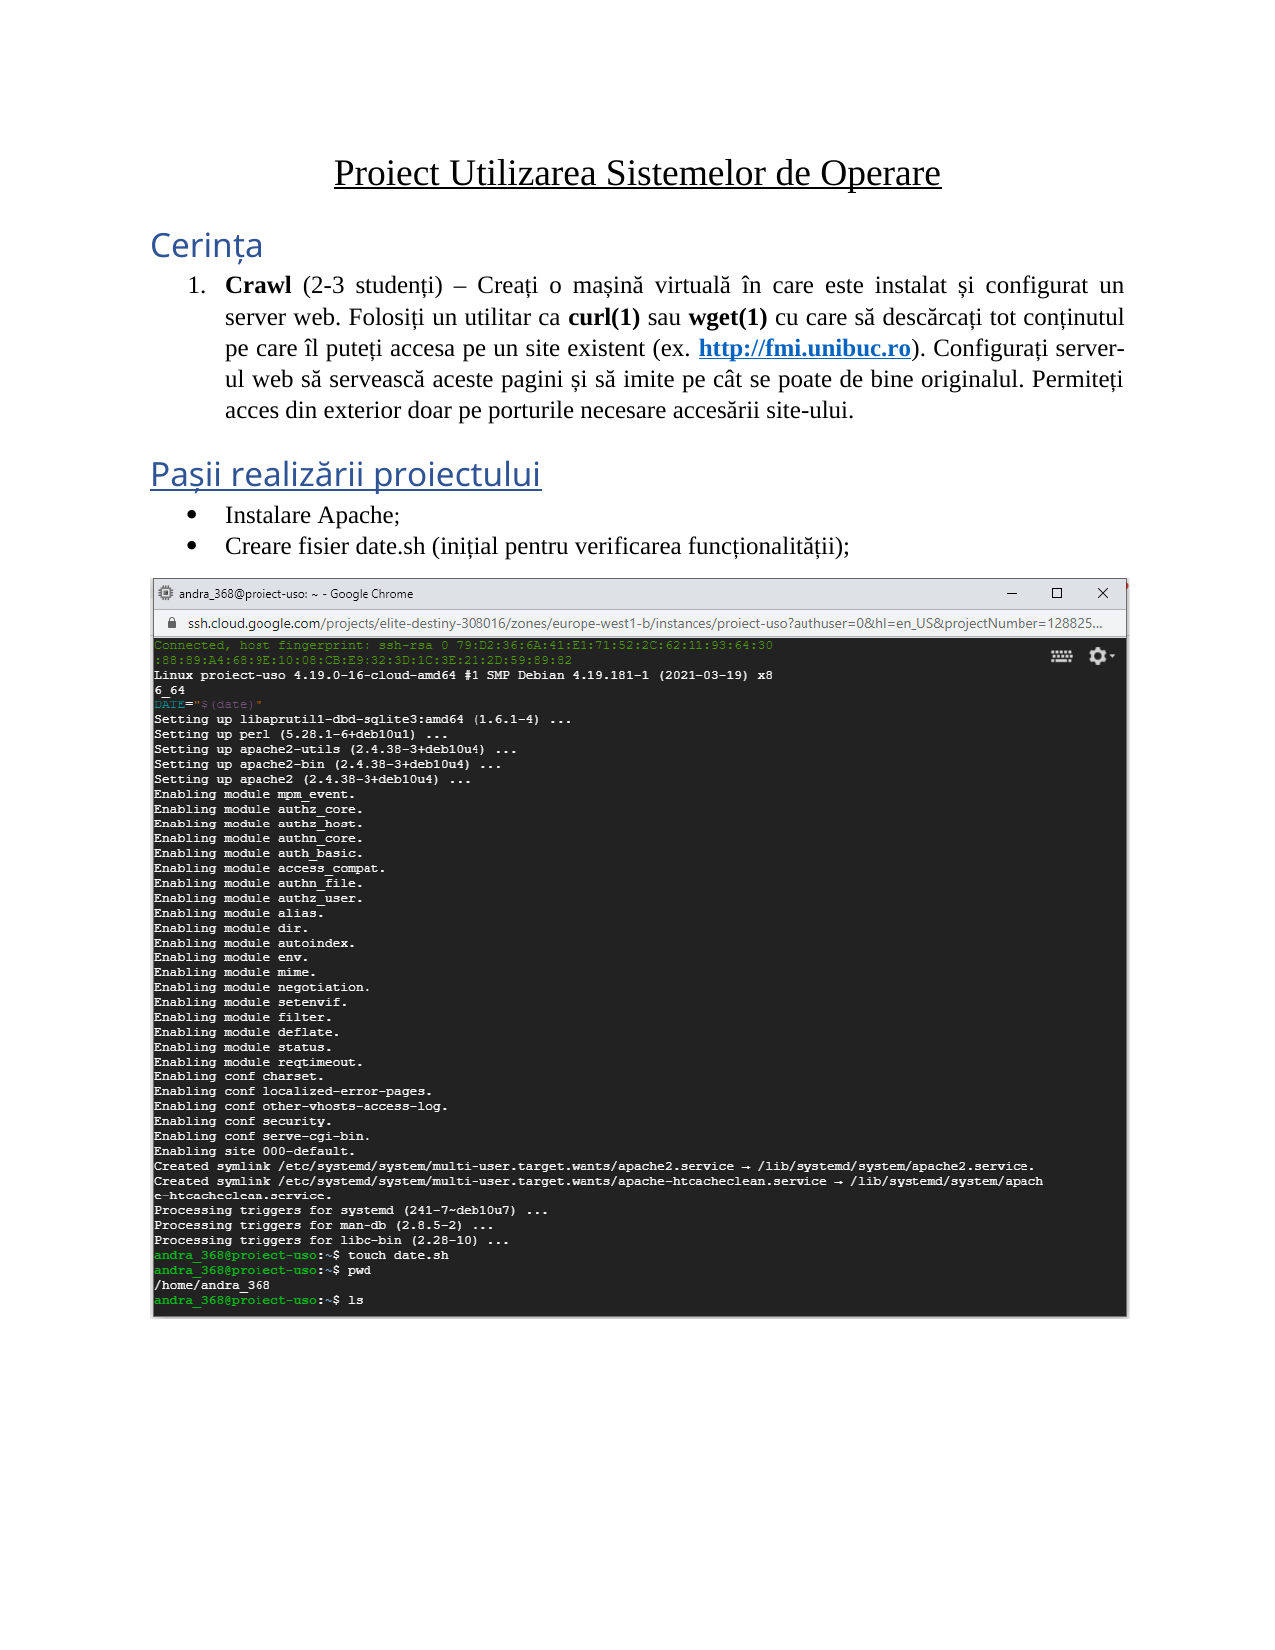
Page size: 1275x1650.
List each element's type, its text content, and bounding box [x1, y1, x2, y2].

list Crawl (2-3 studenți) – Creați o mașină virtuală în care este instalat și configurat un server web. Folosiți un utilitar ca curl(1) sau wget(1) cu care să descărcați tot conținutul pe care îl puteți accesa pe un site existent (ex. http://fmi.unibuc.ro). Configurați server-ul web să servească aceste pagini și să imite pe cât se poate de bine originalul. Permiteți acces din exterior doar pe porturile necesare accesării site-ului. [187, 271, 1125, 423]
list Instalare Apache; [187, 500, 1125, 528]
subtitle Pașii realizării proiectului [150, 451, 1125, 496]
picture [150, 578, 1130, 1319]
list Creare fisier date.sh (inițial pentru verificarea funcționalității); [187, 531, 1125, 559]
text Proiect Utilizarea Sistemelor de Operare [150, 150, 1125, 193]
subtitle Cerința [150, 222, 1125, 267]
